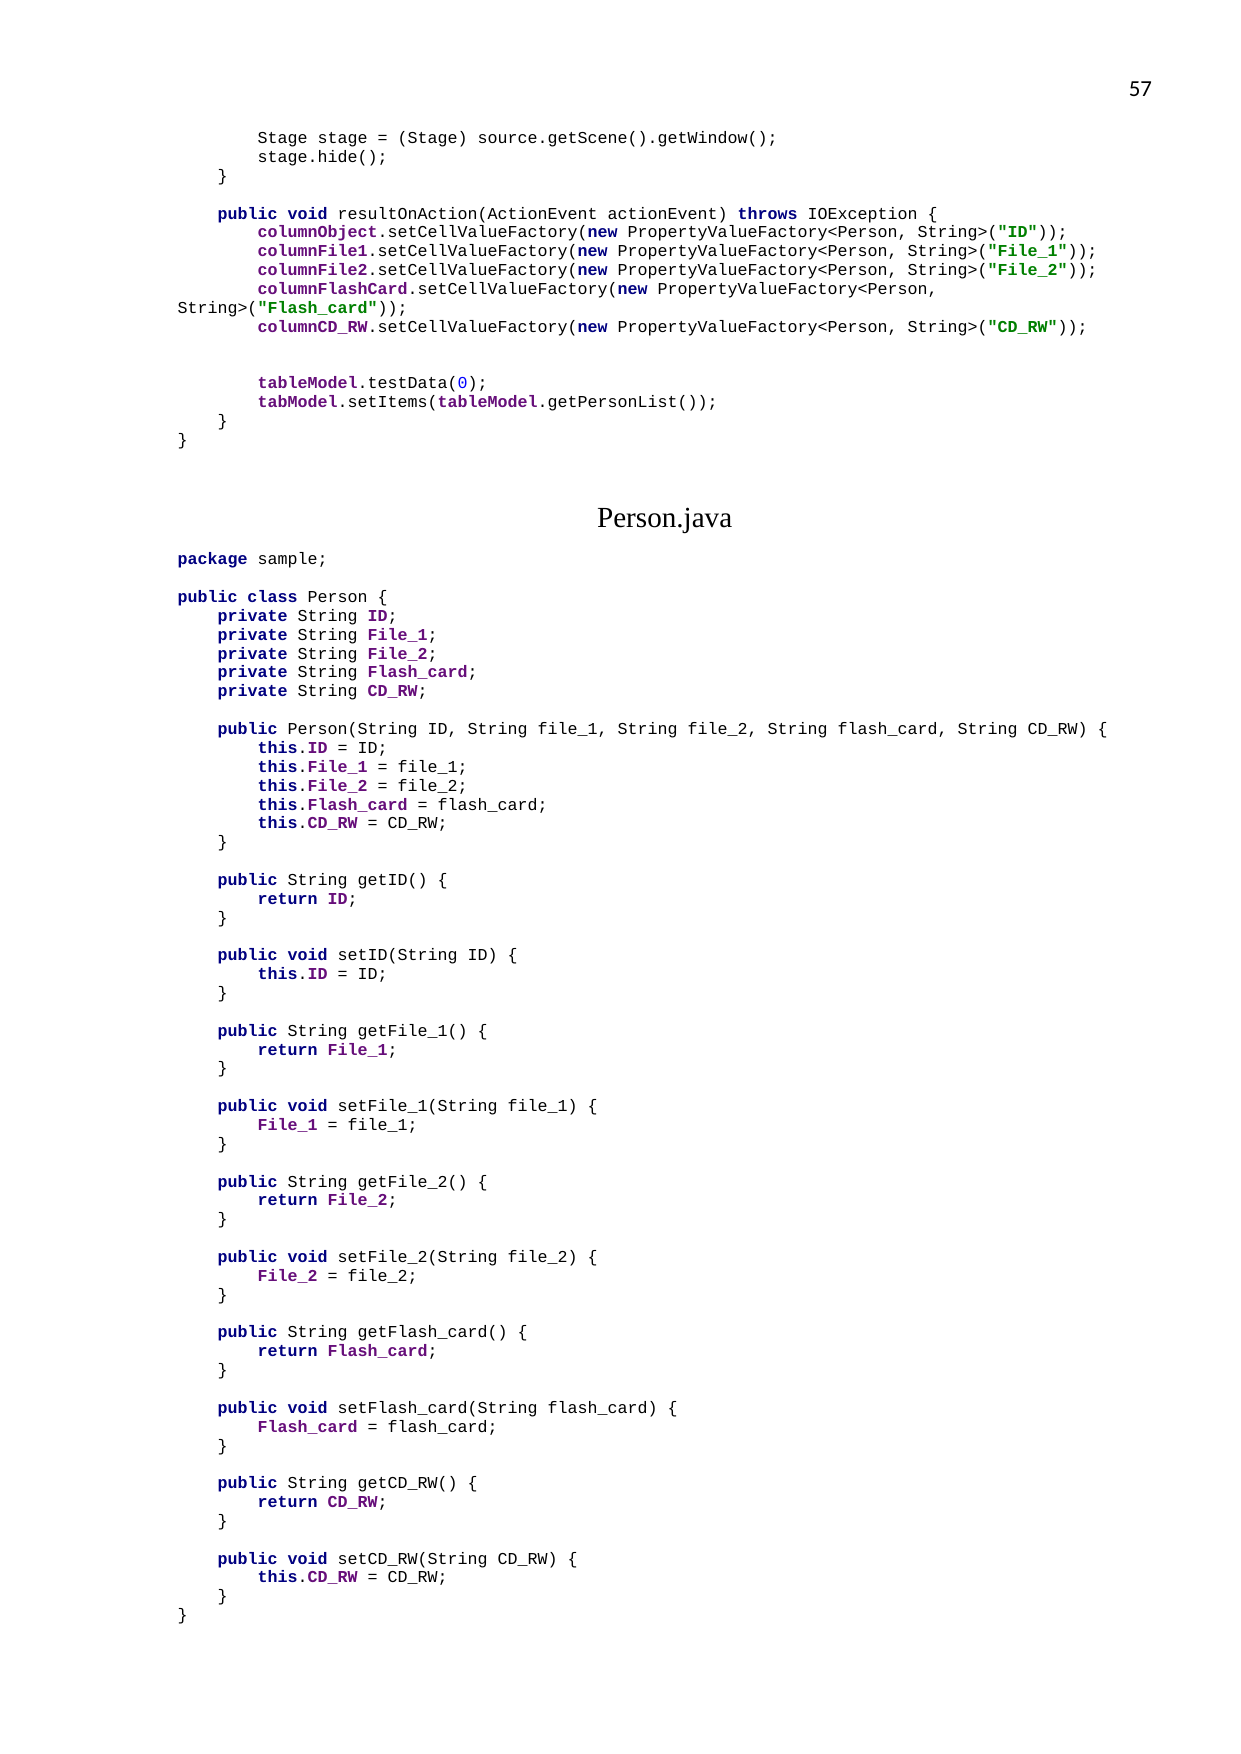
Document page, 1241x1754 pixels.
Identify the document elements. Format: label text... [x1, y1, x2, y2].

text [177, 130, 1152, 450]
text package sample; public class Person { private String ID; private String File_1; private String File_2; private String Flash_card; private String CD_RW; public Person(String ID, String file_1, String file_2, String flash_card, String CD_RW) { this.ID = ID; this.File_1 = file_1; this.File_2 = file_2; this.Flash_card = flash_card; this.CD_RW = CD_RW; } public String getID() { return ID; } public void setID(String ID) { this.ID = ID; } public String getFile_1() { return File_1; } public void setFile_1(String file_1) { File_1 = file_1; } public String getFile_2() { return File_2; } public void setFile_2(String file_2) { File_2 = file_2; } public String getFlash_card() { return Flash_card; } public void setFlash_card(String flash_card) { Flash_card = flash_card; } public String getCD_RW() { return CD_RW; } public void setCD_RW(String CD_RW) { this.CD_RW = CD_RW; } } [177, 551, 1152, 1626]
text Person.java [177, 501, 1152, 534]
